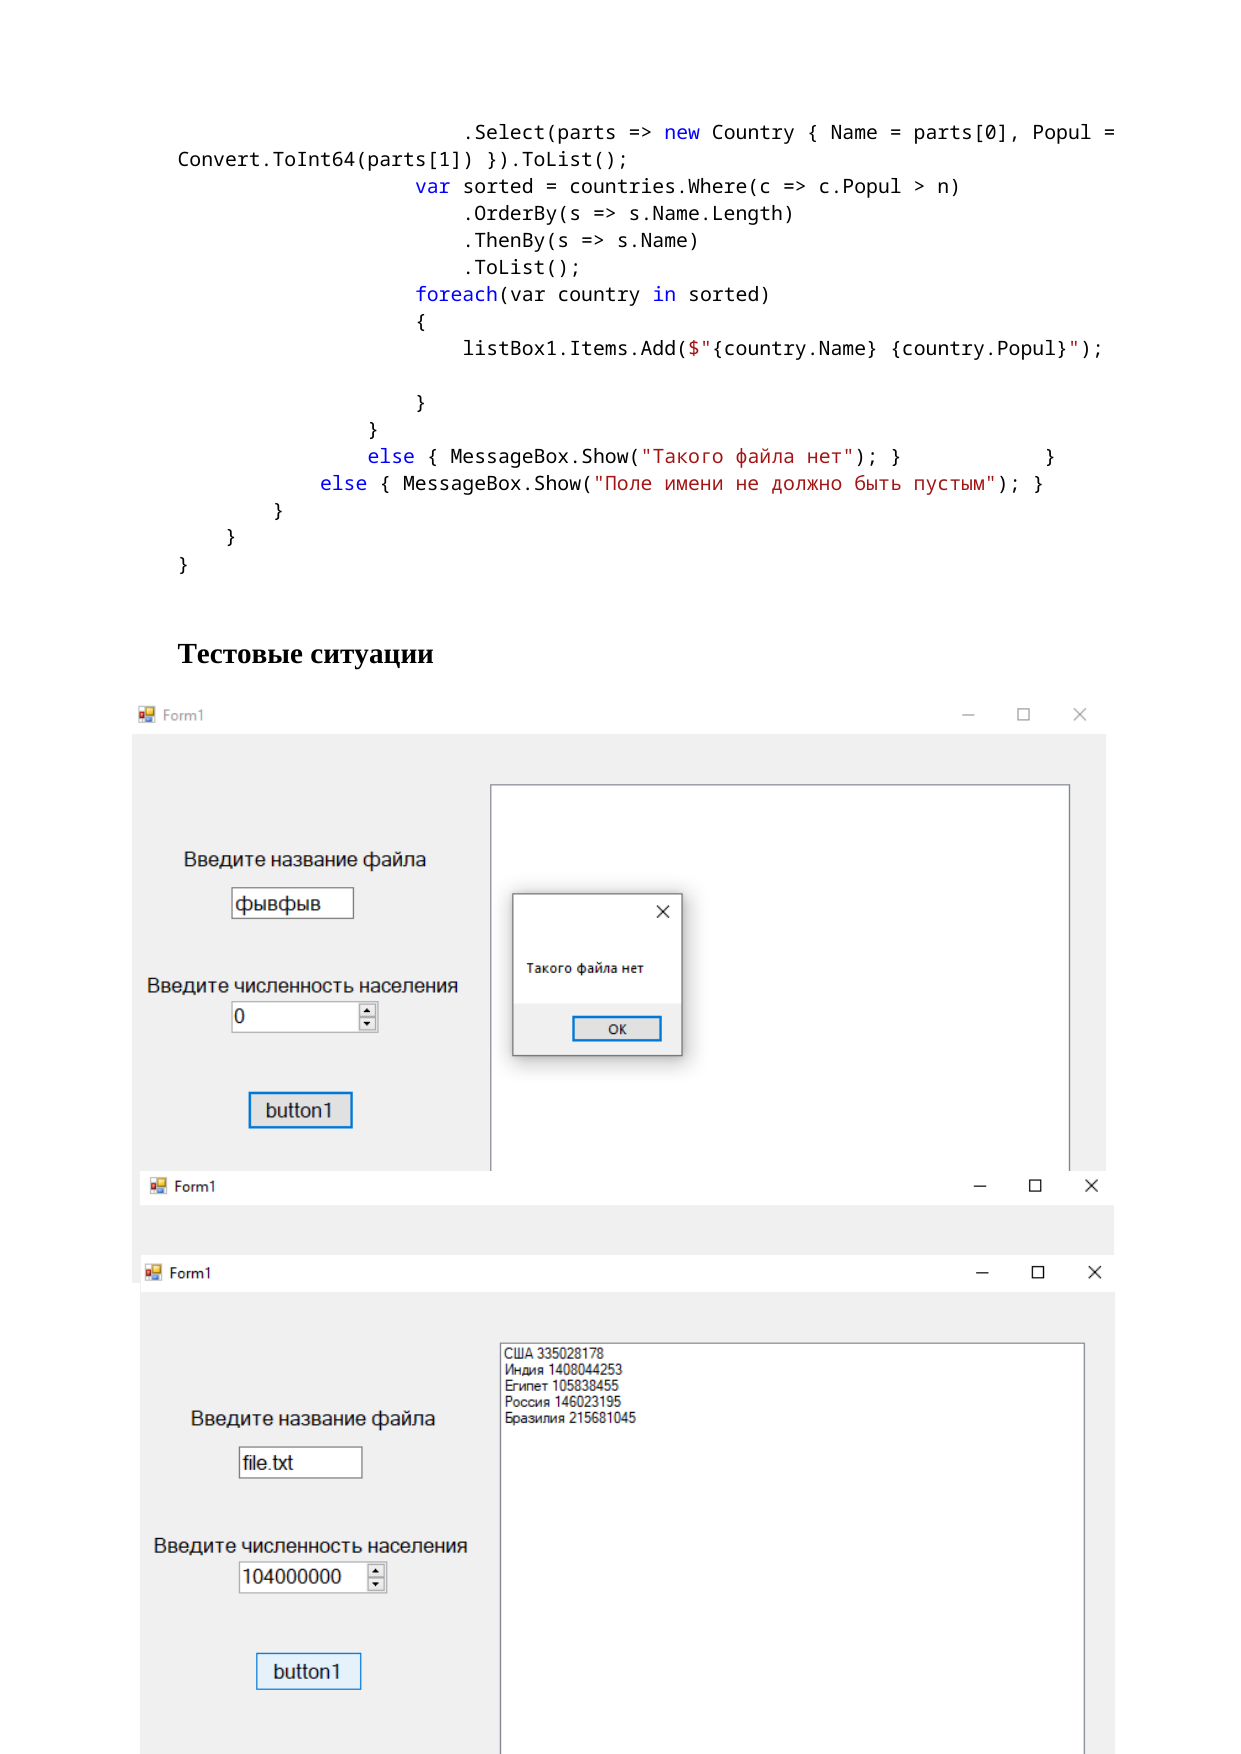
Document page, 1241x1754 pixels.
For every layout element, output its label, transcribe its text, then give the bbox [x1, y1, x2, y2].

text .OrderBy(s => s.Name.Length) [177, 199, 1152, 226]
text } [177, 550, 1152, 577]
picture [131, 701, 1116, 1754]
text else { MessageBox.Show("Такого файла нет"); } } [177, 442, 1152, 469]
text else { MessageBox.Show("Поле имени не должно быть пустым"); } [177, 469, 1152, 496]
text foreach(var country in sorted) [177, 280, 1152, 307]
text .ThenBy(s => s.Name) [177, 226, 1152, 253]
text var sorted = countries.Where(c => c.Popul > n) [177, 172, 1152, 199]
text } [177, 496, 1152, 523]
text .Select(parts => new Country { Name = parts[0], Popul = Convert.ToInt64(parts[1]) }).ToList(); [177, 118, 1152, 172]
text } [177, 415, 1152, 442]
text { [177, 307, 1152, 334]
text } [177, 523, 1152, 550]
text } [177, 388, 1152, 415]
text listBox1.Items.Add($"{country.Name} {country.Popul}"); [177, 334, 1152, 361]
text Тестовые ситуации [177, 636, 1152, 670]
text .ToList(); [177, 253, 1152, 280]
